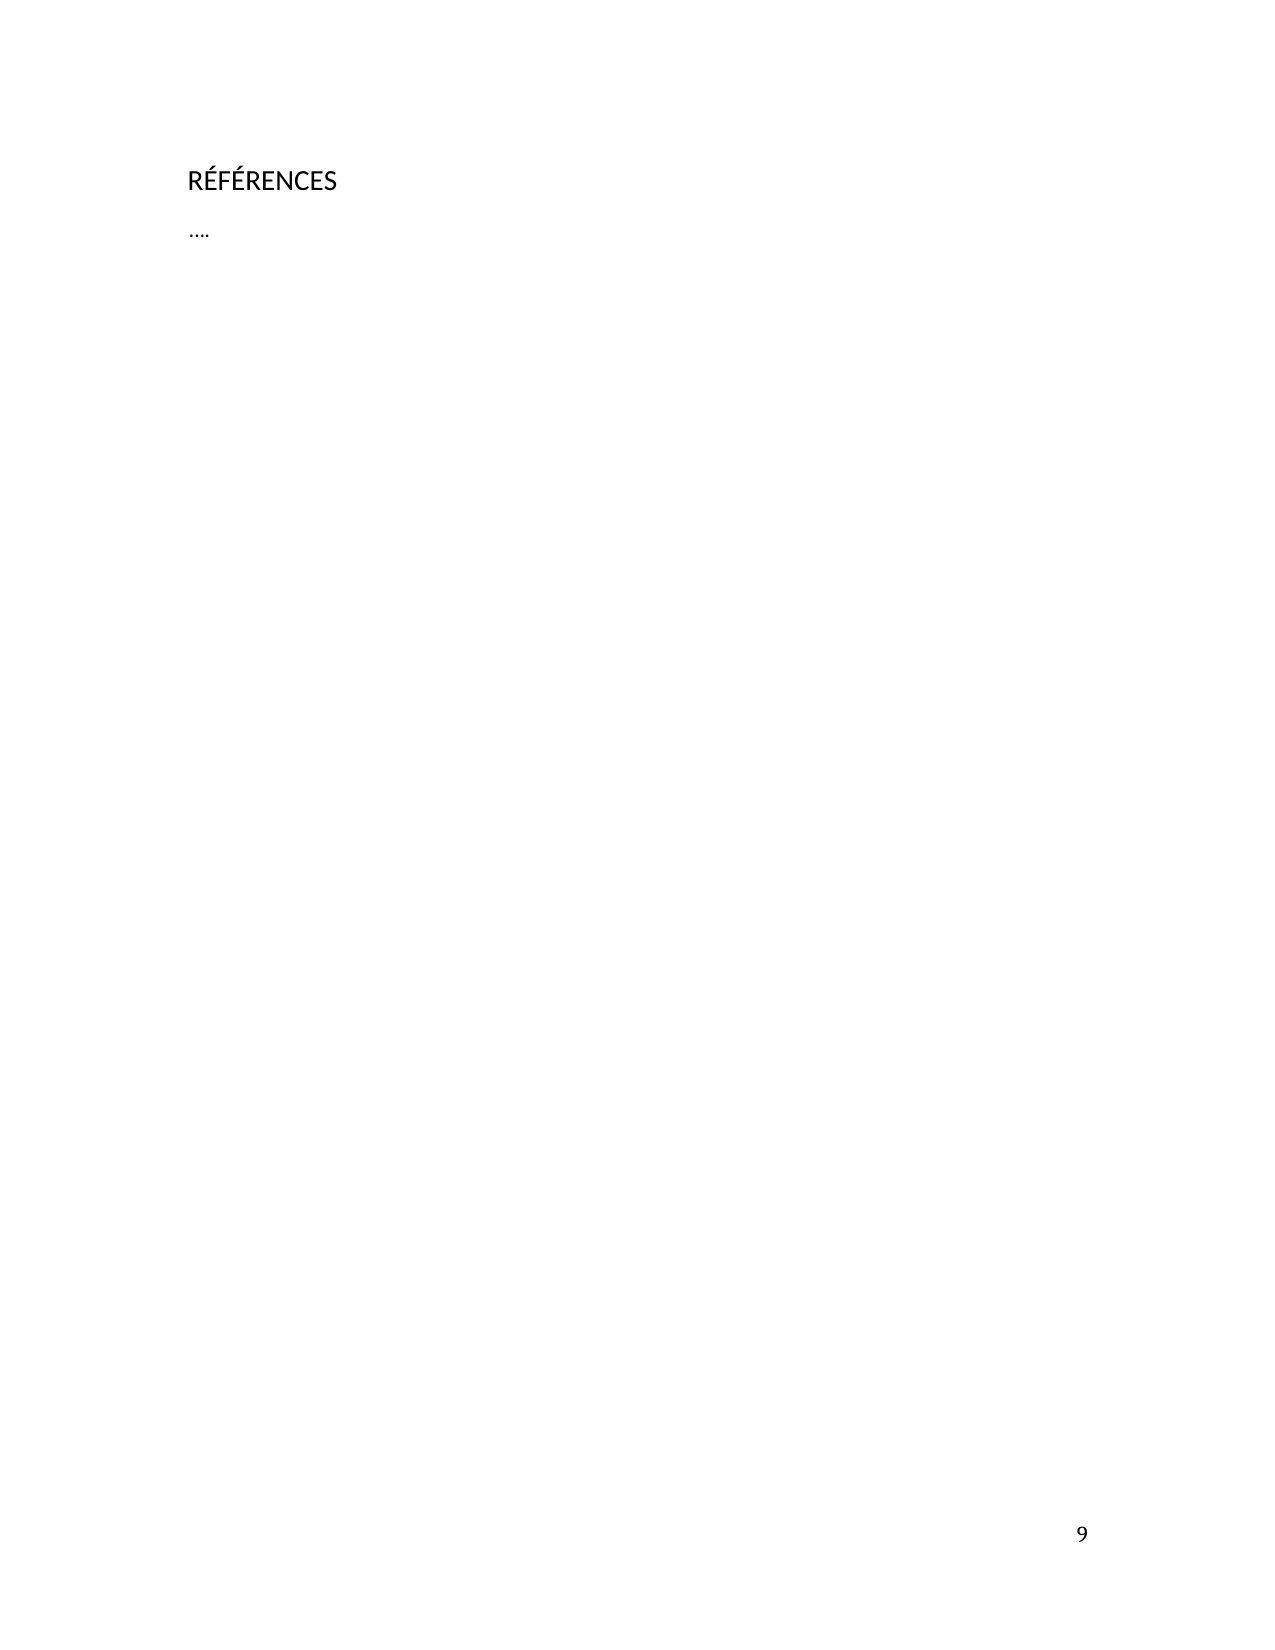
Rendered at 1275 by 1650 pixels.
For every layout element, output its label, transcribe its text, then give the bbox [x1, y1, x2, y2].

subtitle Références [187, 162, 1087, 198]
text …. [187, 217, 1087, 243]
